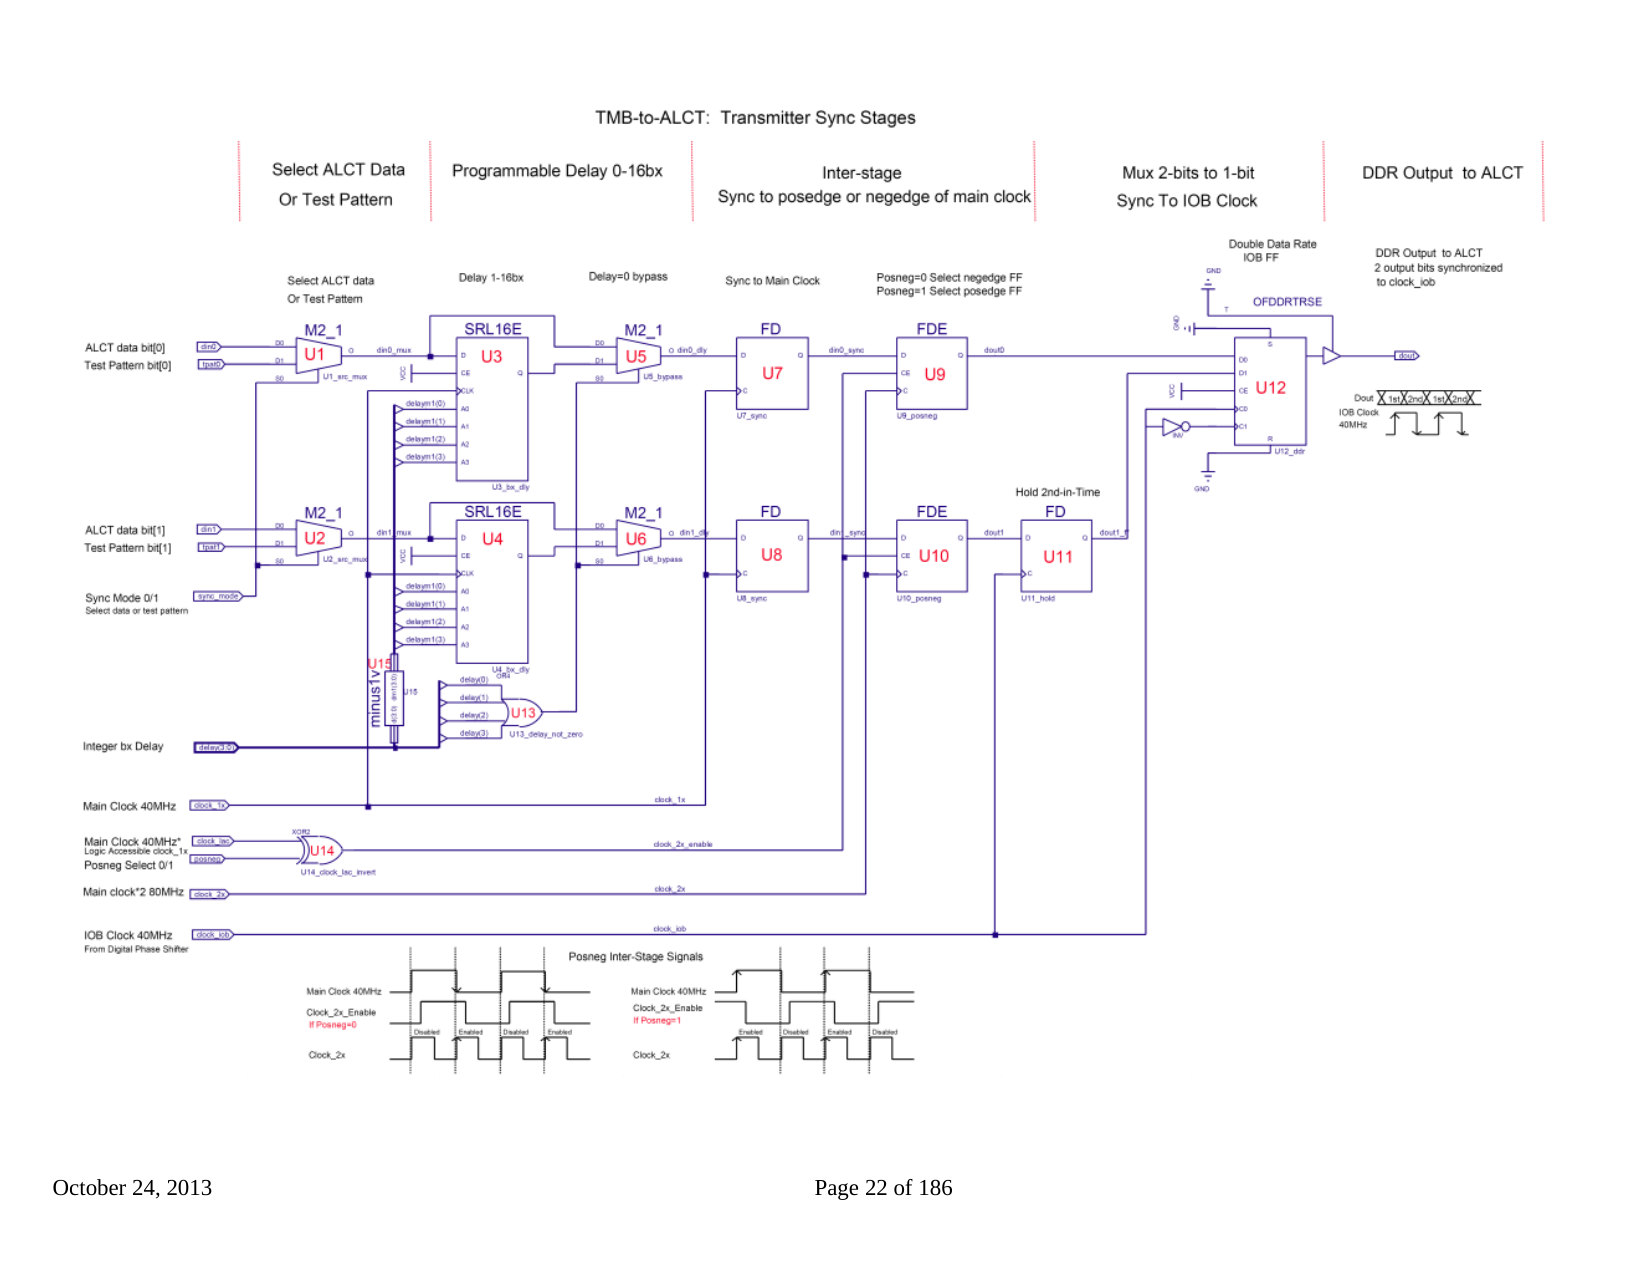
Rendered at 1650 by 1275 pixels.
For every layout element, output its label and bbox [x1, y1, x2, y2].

picture [59, 105, 1546, 1076]
